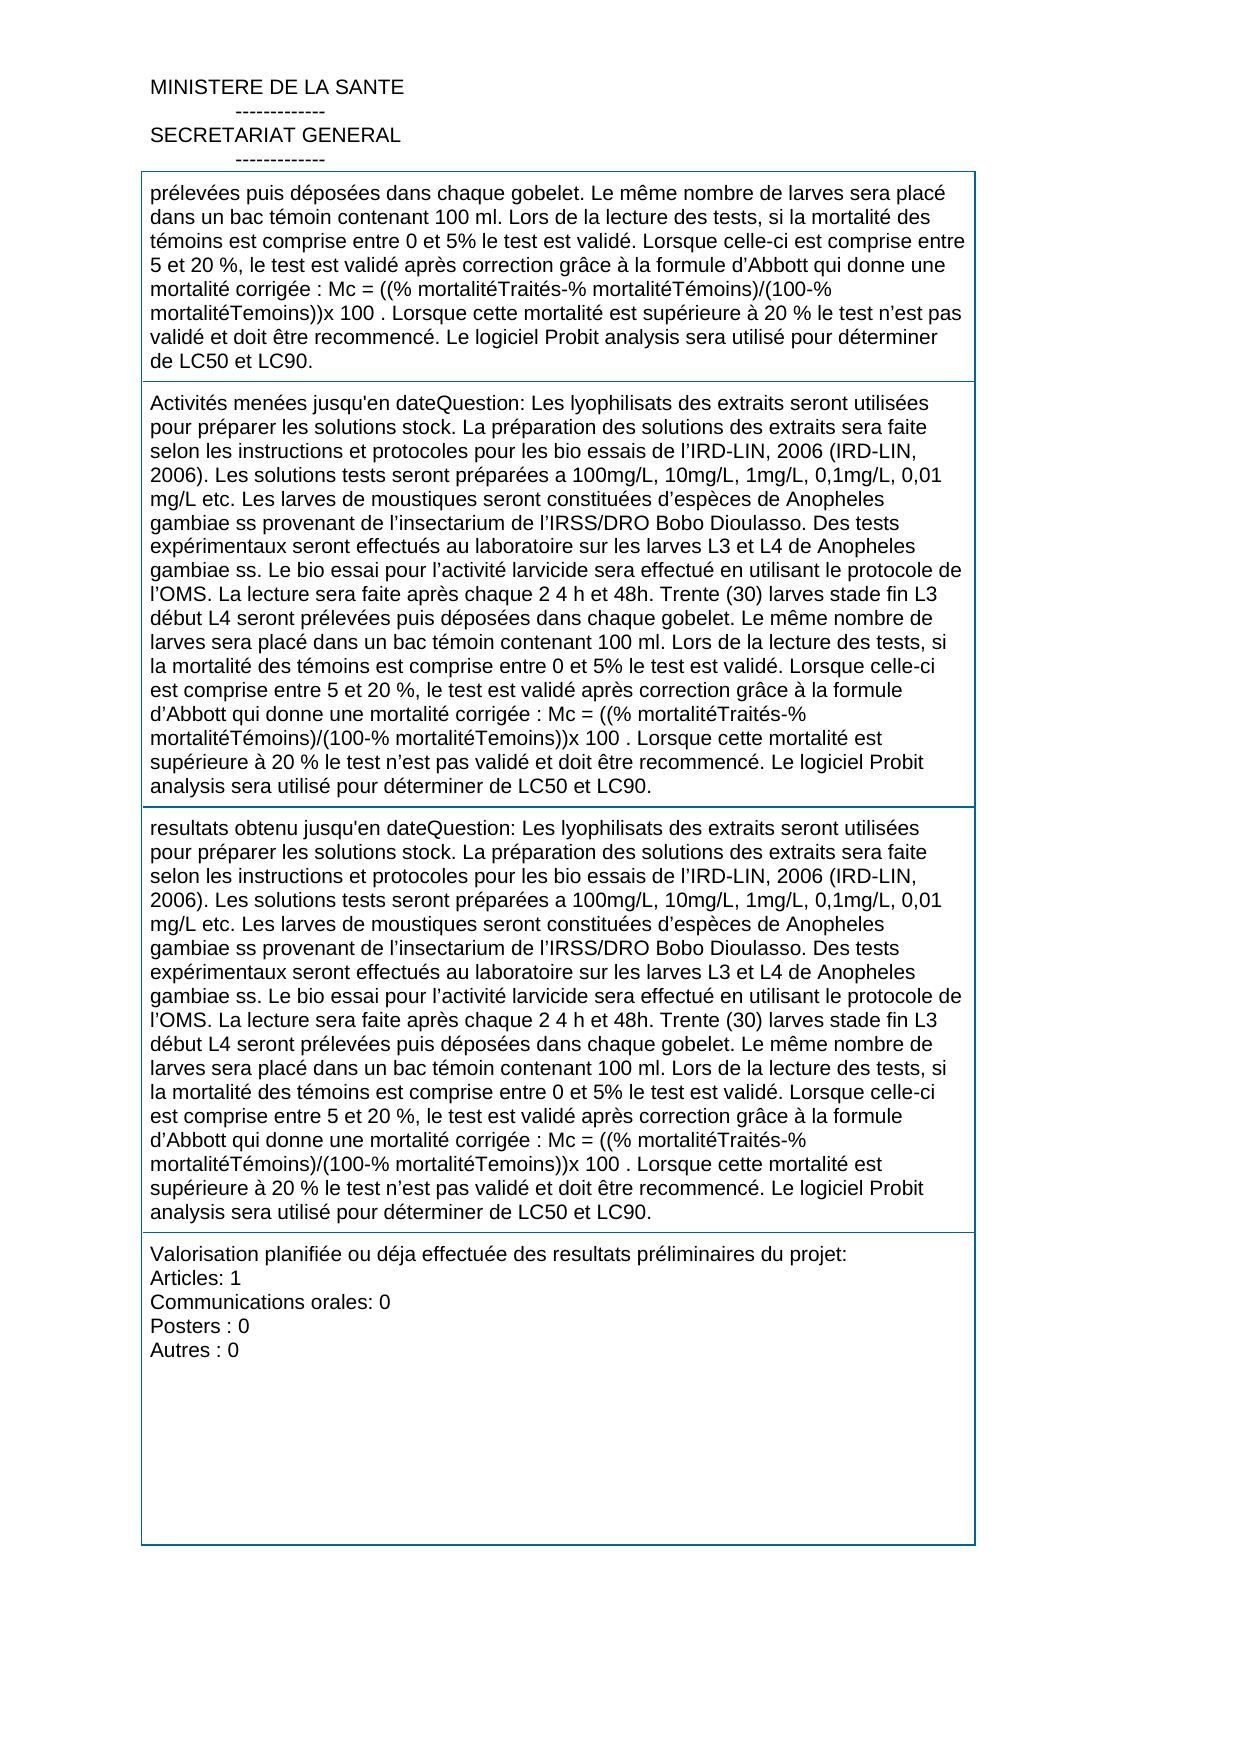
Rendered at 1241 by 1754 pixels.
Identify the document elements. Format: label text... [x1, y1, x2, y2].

table_cell Activités menées jusqu'en dateQuestion: Les lyophilisats des extraits seront utilisées pour préparer les solutions stock. La préparation des solutions des extraits sera faite selon les instructions et protocoles pour les bio essais de l’IRD-LIN, 2006 (IRD-LIN, 2006). Les solutions tests seront préparées a 100mg/L, 10mg/L, 1mg/L, 0,1mg/L, 0,01 mg/L etc. Les larves de moustiques seront constituées d’espèces de Anopheles gambiae ss provenant de l’insectarium de l’IRSS/DRO Bobo Dioulasso. Des tests expérimentaux seront effectués au laboratoire sur les larves L3 et L4 de Anopheles gambiae ss. Le bio essai pour l’activité larvicide sera effectué en utilisant le protocole de l’OMS. La lecture sera faite après chaque 2 4 h et 48h. Trente (30) larves stade fin L3 début L4 seront prélevées puis déposées dans chaque gobelet. Le même nombre de larves sera placé dans un bac témoin contenant 100 ml. Lors de la lecture des tests, si la mortalité des témoins est comprise entre 0 et 5% le test est validé. Lorsque celle-ci est comprise entre 5 et 20 %, le test est validé après correction grâce à la formule d’Abbott qui donne une mortalité corrigée : Mc = ((% mortalitéTraités-% mortalitéTémoins)/(100-% mortalitéTemoins))x 100 . Lorsque cette mortalité est supérieure à 20 % le test n’est pas validé et doit être recommencé. Le logiciel Probit analysis sera utilisé pour déterminer de LC50 et LC90. [142, 382, 974, 806]
table_cell Valorisation planifiée ou déja effectuée des resultats préliminaires du projet: Articles: 1 Communications orales: 0 Posters : 0 Autres : 0 [142, 1233, 974, 1544]
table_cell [142, 172, 974, 381]
table_cell resultats obtenu jusqu'en dateQuestion: Les lyophilisats des extraits seront utilisées pour préparer les solutions stock. La préparation des solutions des extraits sera faite selon les instructions et protocoles pour les bio essais de l’IRD-LIN, 2006 (IRD-LIN, 2006). Les solutions tests seront préparées a 100mg/L, 10mg/L, 1mg/L, 0,1mg/L, 0,01 mg/L etc. Les larves de moustiques seront constituées d’espèces de Anopheles gambiae ss provenant de l’insectarium de l’IRSS/DRO Bobo Dioulasso. Des tests expérimentaux seront effectués au laboratoire sur les larves L3 et L4 de Anopheles gambiae ss. Le bio essai pour l’activité larvicide sera effectué en utilisant le protocole de l’OMS. La lecture sera faite après chaque 2 4 h et 48h. Trente (30) larves stade fin L3 début L4 seront prélevées puis déposées dans chaque gobelet. Le même nombre de larves sera placé dans un bac témoin contenant 100 ml. Lors de la lecture des tests, si la mortalité des témoins est comprise entre 0 et 5% le test est validé. Lorsque celle-ci est comprise entre 5 et 20 %, le test est validé après correction grâce à la formule d’Abbott qui donne une mortalité corrigée : Mc = ((% mortalitéTraités-% mortalitéTémoins)/(100-% mortalitéTemoins))x 100 . Lorsque cette mortalité est supérieure à 20 % le test n’est pas validé et doit être recommencé. Le logiciel Probit analysis sera utilisé pour déterminer de LC50 et LC90. [142, 807, 974, 1232]
